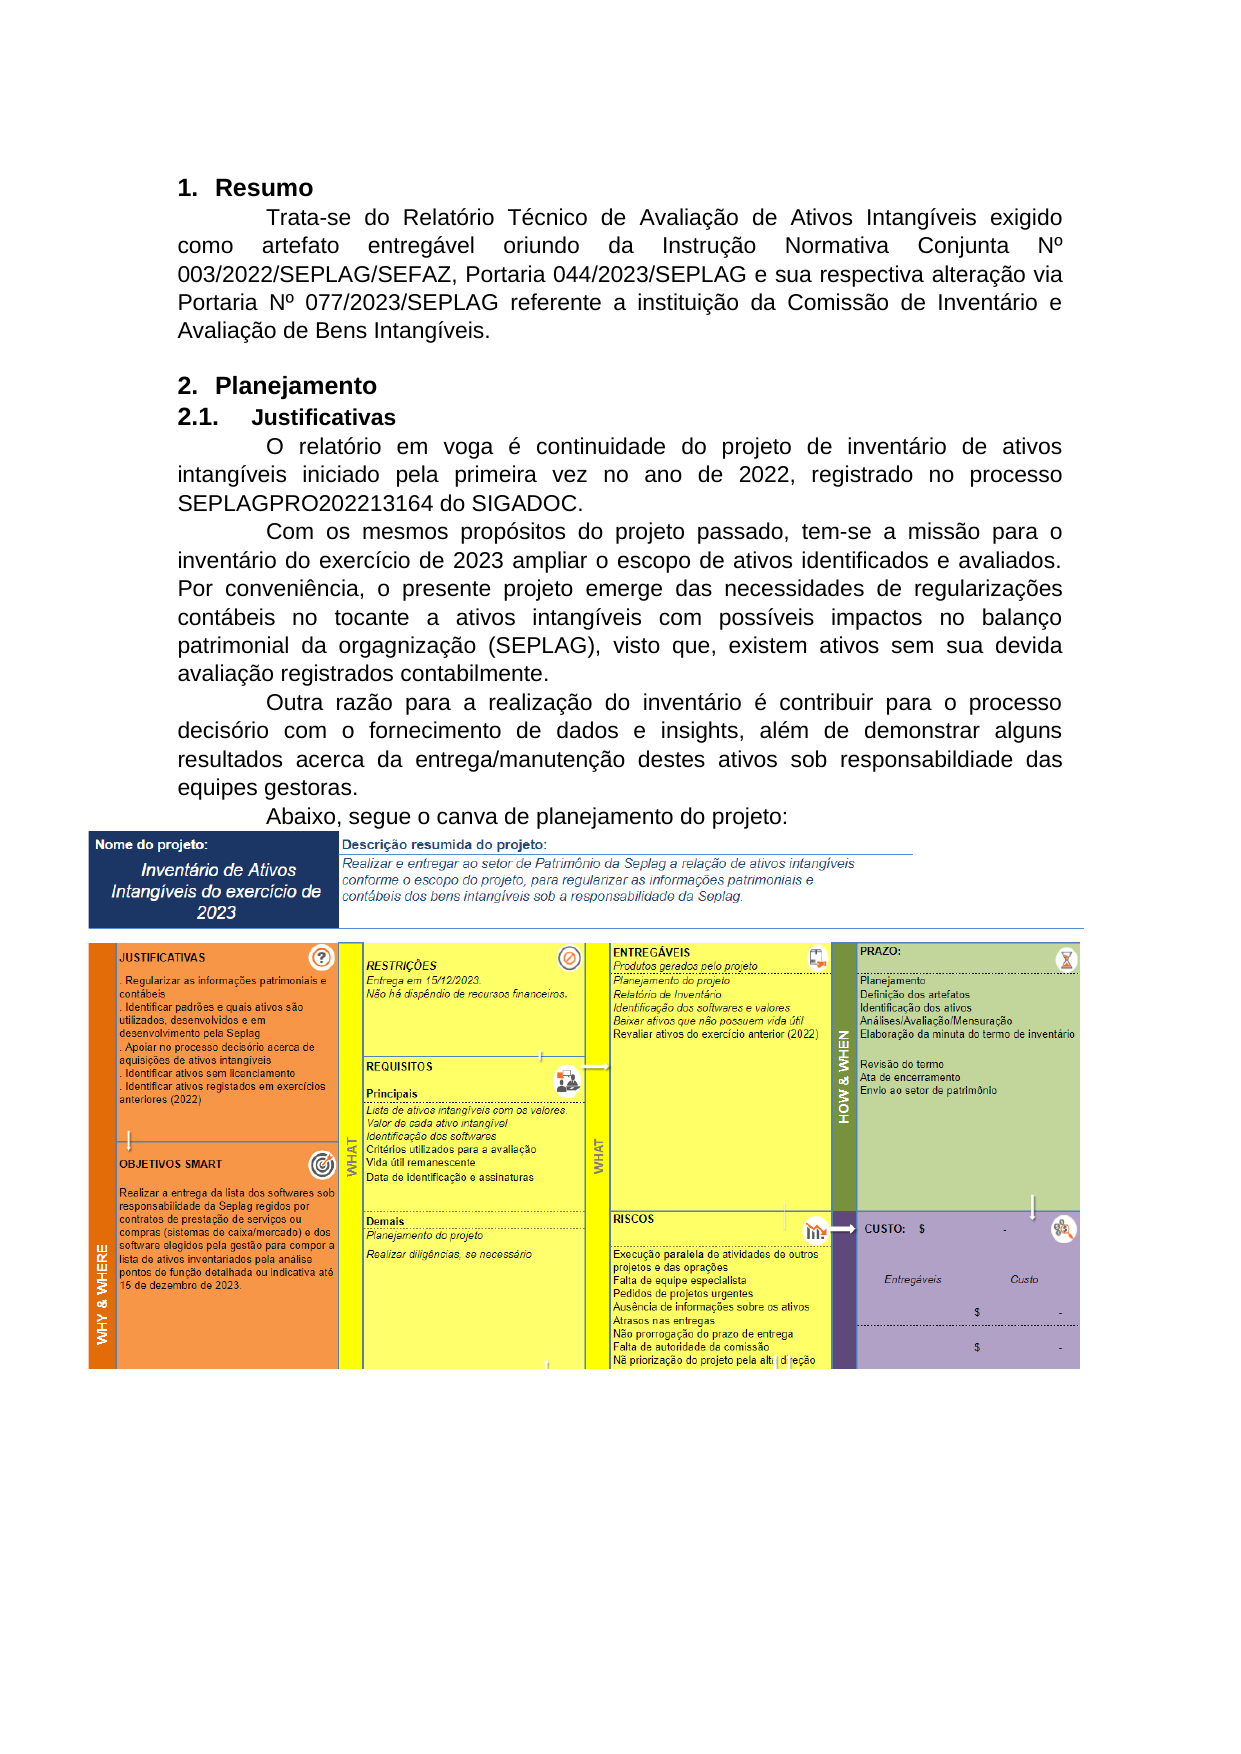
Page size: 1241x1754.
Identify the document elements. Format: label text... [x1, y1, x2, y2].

subtitle Resumo [177, 173, 1063, 201]
list Justificativas [177, 402, 1063, 431]
subtitle Planejamento [177, 371, 1063, 399]
list Trata-se do Relatório Técnico de Avaliação de Ativos Intangíveis exigido como artefato entregável oriundo da Instrução Normativa Conjunta Nº 003/2022/SEPLAG/SEFAZ, Portaria 044/2023/SEPLAG e sua respectiva alteração via Portaria Nº 077/2023/SEPLAG referente a instituição da Comissão de Inventário e Avaliação de Bens Intangíveis. [177, 204, 1063, 344]
picture [88, 831, 1086, 1369]
list Com os mesmos propósitos do projeto passado, tem-se a missão para o inventário do exercício de 2023 ampliar o escopo de ativos identificados e avaliados. Por conveniência, o presente projeto emerge das necessidades de regularizações contábeis no tocante a ativos intangíveis com possíveis impactos no balanço patrimonial da orgagnização (SEPLAG), visto que, existem ativos sem sua devida avaliação registrados contabilmente. [177, 518, 1063, 687]
list O relatório em voga é continuidade do projeto de inventário de ativos intangíveis iniciado pela primeira vez no ano de 2022, registrado no processo SEPLAGPRO202213164 do SIGADOC. [177, 433, 1063, 516]
list Abaixo, segue o canva de planejamento do projeto: [177, 803, 1063, 829]
list Outra razão para a realização do inventário é contribuir para o processo decisório com o fornecimento de dados e insights, além de demonstrar alguns resultados acerca da entrega/manutenção destes ativos sob responsabildiade das equipes gestoras. [177, 689, 1063, 801]
